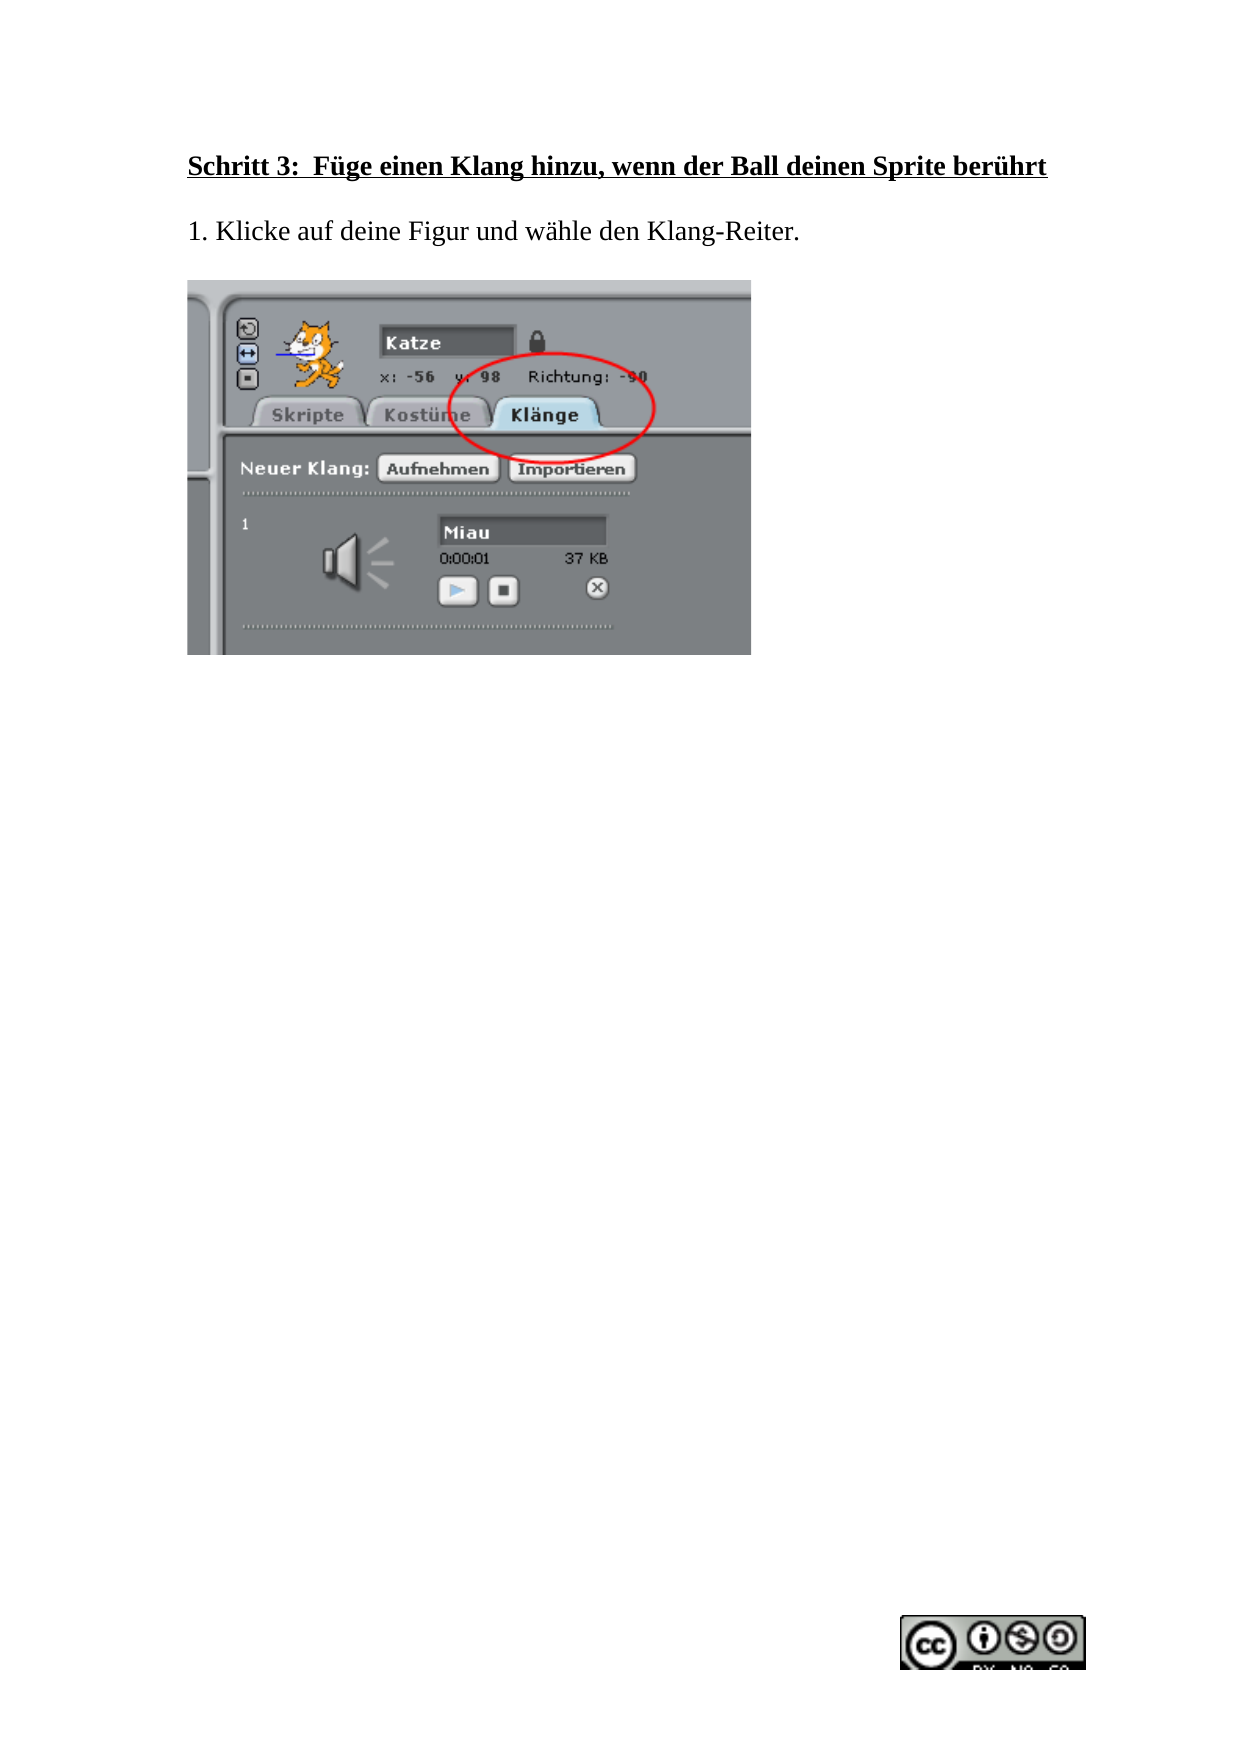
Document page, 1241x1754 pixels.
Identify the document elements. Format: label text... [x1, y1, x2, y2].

subtitle Schritt 3: Füge einen Klang hinzu, wenn der Ball deinen Sprite berührt [187, 149, 1096, 181]
picture [187, 280, 752, 655]
picture [900, 1615, 1086, 1670]
list Klicke auf deine Figur und wähle den Klang-Reiter. [187, 214, 1096, 246]
